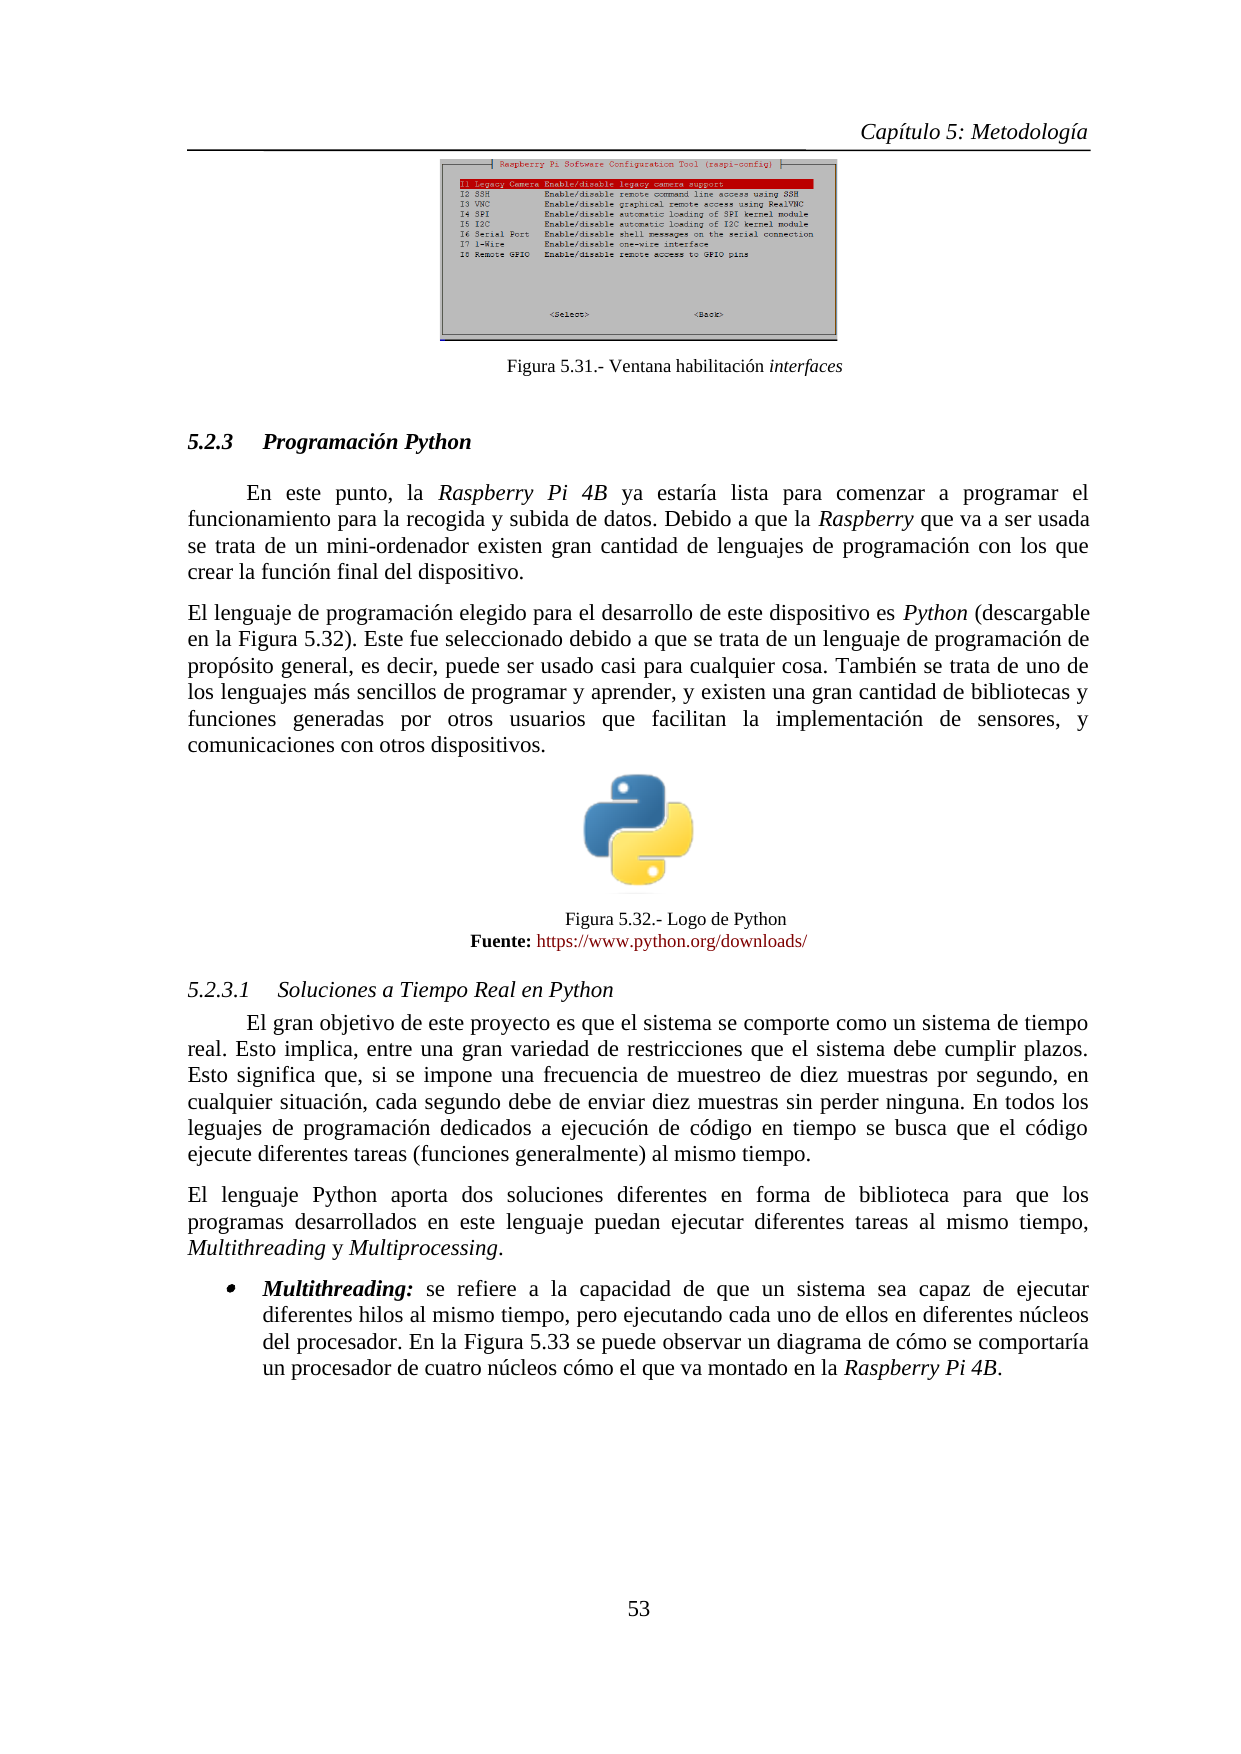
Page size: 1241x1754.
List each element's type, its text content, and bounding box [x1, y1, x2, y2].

picture [575, 771, 702, 894]
text Fuente: https://www.python.org/downloads/ [187, 929, 1090, 951]
picture [439, 159, 838, 341]
text El lenguaje Python aporta dos soluciones diferentes en forma de biblioteca para que los programas desarrollados en este lenguaje puedan ejecutar diferentes tareas al mismo tiempo, Multithreading y Multiprocessing. [187, 1181, 1090, 1260]
text El gran objetivo de este proyecto es que el sistema se comporte como un sistema de tiempo real. Esto implica, entre una gran variedad de restricciones que el sistema debe cumplir plazos. Esto significa que, si se impone una frecuencia de muestreo de diez muestras por segundo, en cualquier situación, cada segundo debe de enviar diez muestras sin perder ninguna. En todos los leguajes de programación dedicados a ejecución de código en tiempo se busca que el código ejecute diferentes tareas (funciones generalmente) al mismo tiempo. [187, 1009, 1090, 1167]
text En este punto, la Raspberry Pi 4B ya estaría lista para comenzar a programar el funcionamiento para la recogida y subida de datos. Debido a que la Raspberry que va a ser usada se trata de un mini-ordenador existen gran cantidad de lenguajes de programación con los que crear la función final del dispositivo. [187, 479, 1090, 584]
subtitle Soluciones a Tiempo Real en Python [187, 976, 1090, 1002]
subtitle Programación Python [187, 428, 1090, 454]
